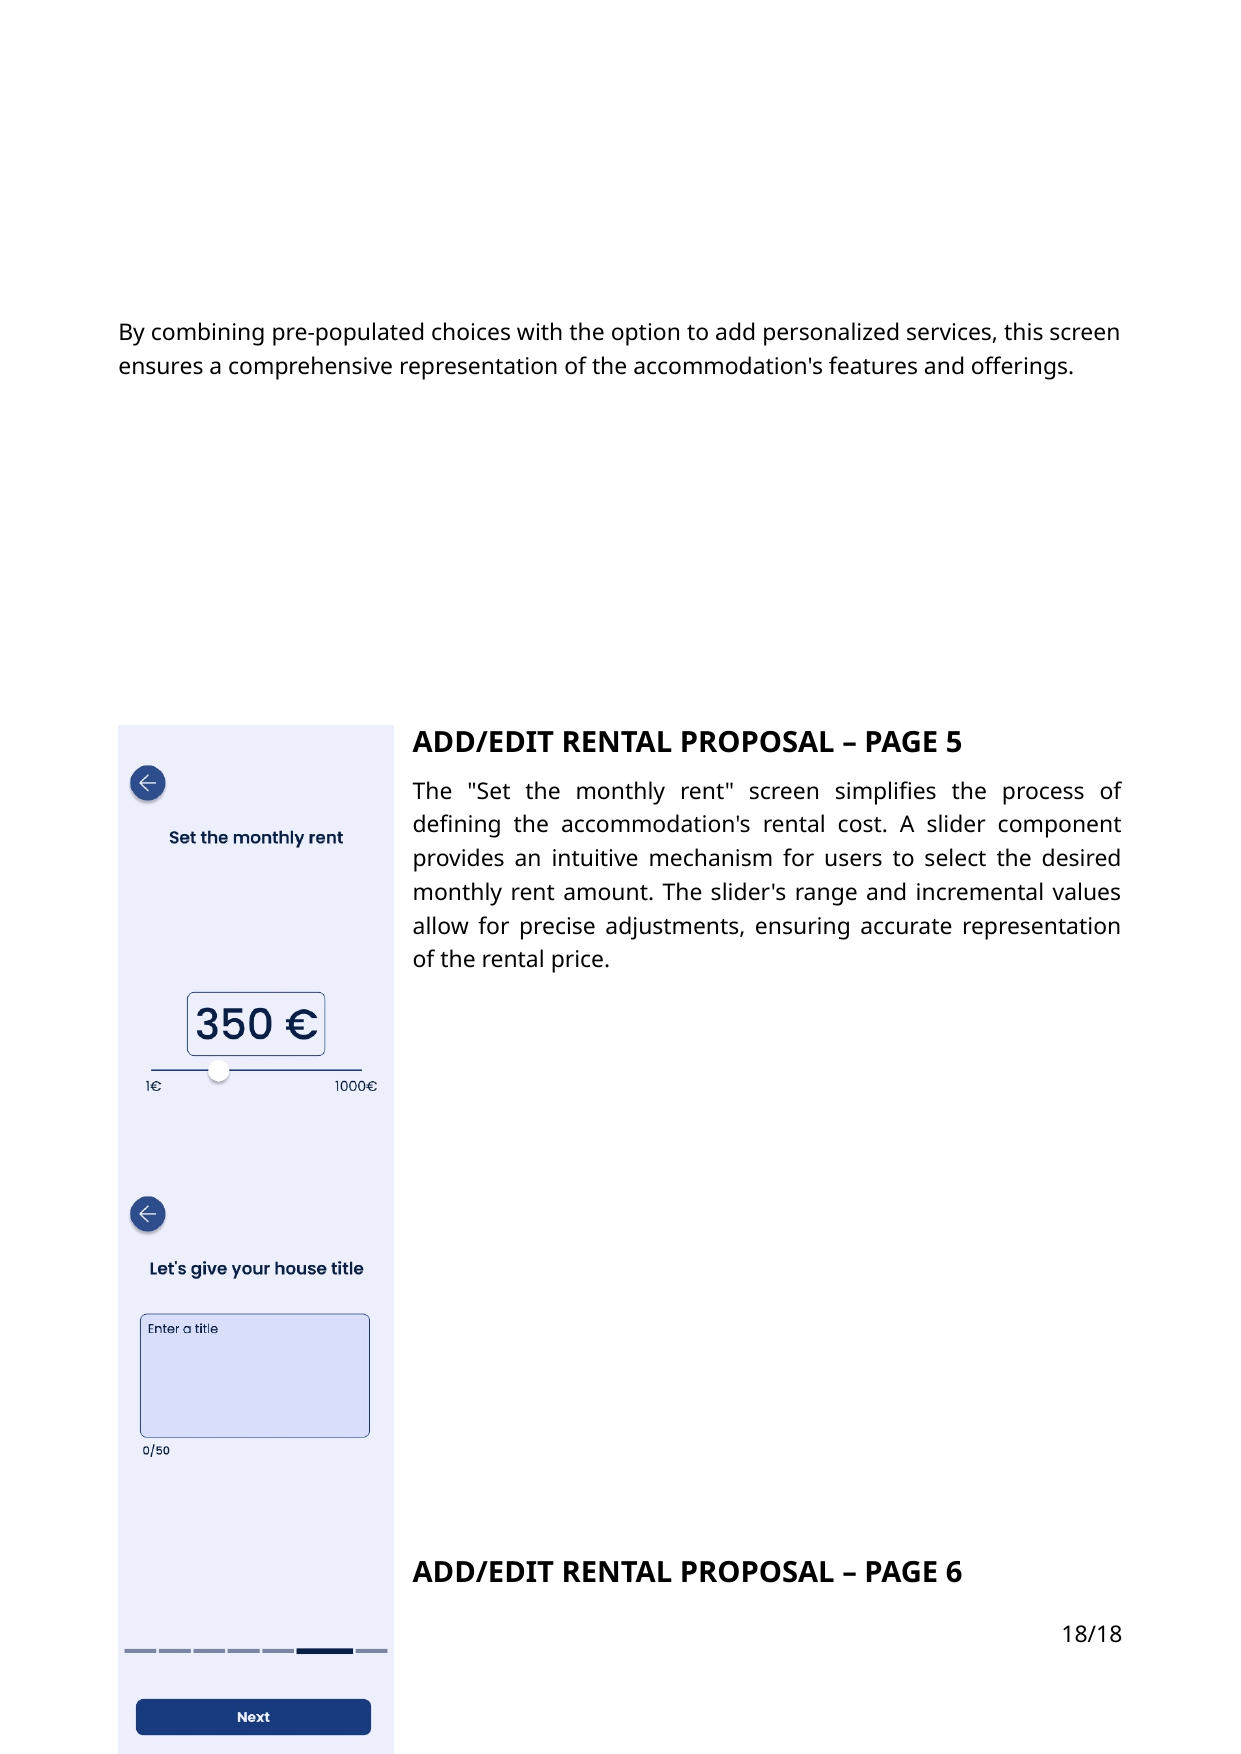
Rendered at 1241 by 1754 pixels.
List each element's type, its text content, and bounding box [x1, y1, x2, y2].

text ADD/EDIT RENTAL PROPOSAL – PAGE 6 [394, 1551, 1122, 1591]
text ADD/EDIT RENTAL PROPOSAL – PAGE 5 [118, 721, 1122, 761]
picture [118, 725, 394, 1754]
text By combining pre-populated choices with the option to add personalized services, this screen ensures a comprehensive representation of the accommodation's features and offerings. [118, 316, 1122, 381]
text The "Set the monthly rent" screen simplifies the process of defining the accommodation's rental cost. A slider component provides an intuitive mechanism for users to select the desired monthly rent amount. The slider's range and incremental values allow for precise adjustments, ensuring accurate representation of the rental price. [394, 774, 1122, 974]
